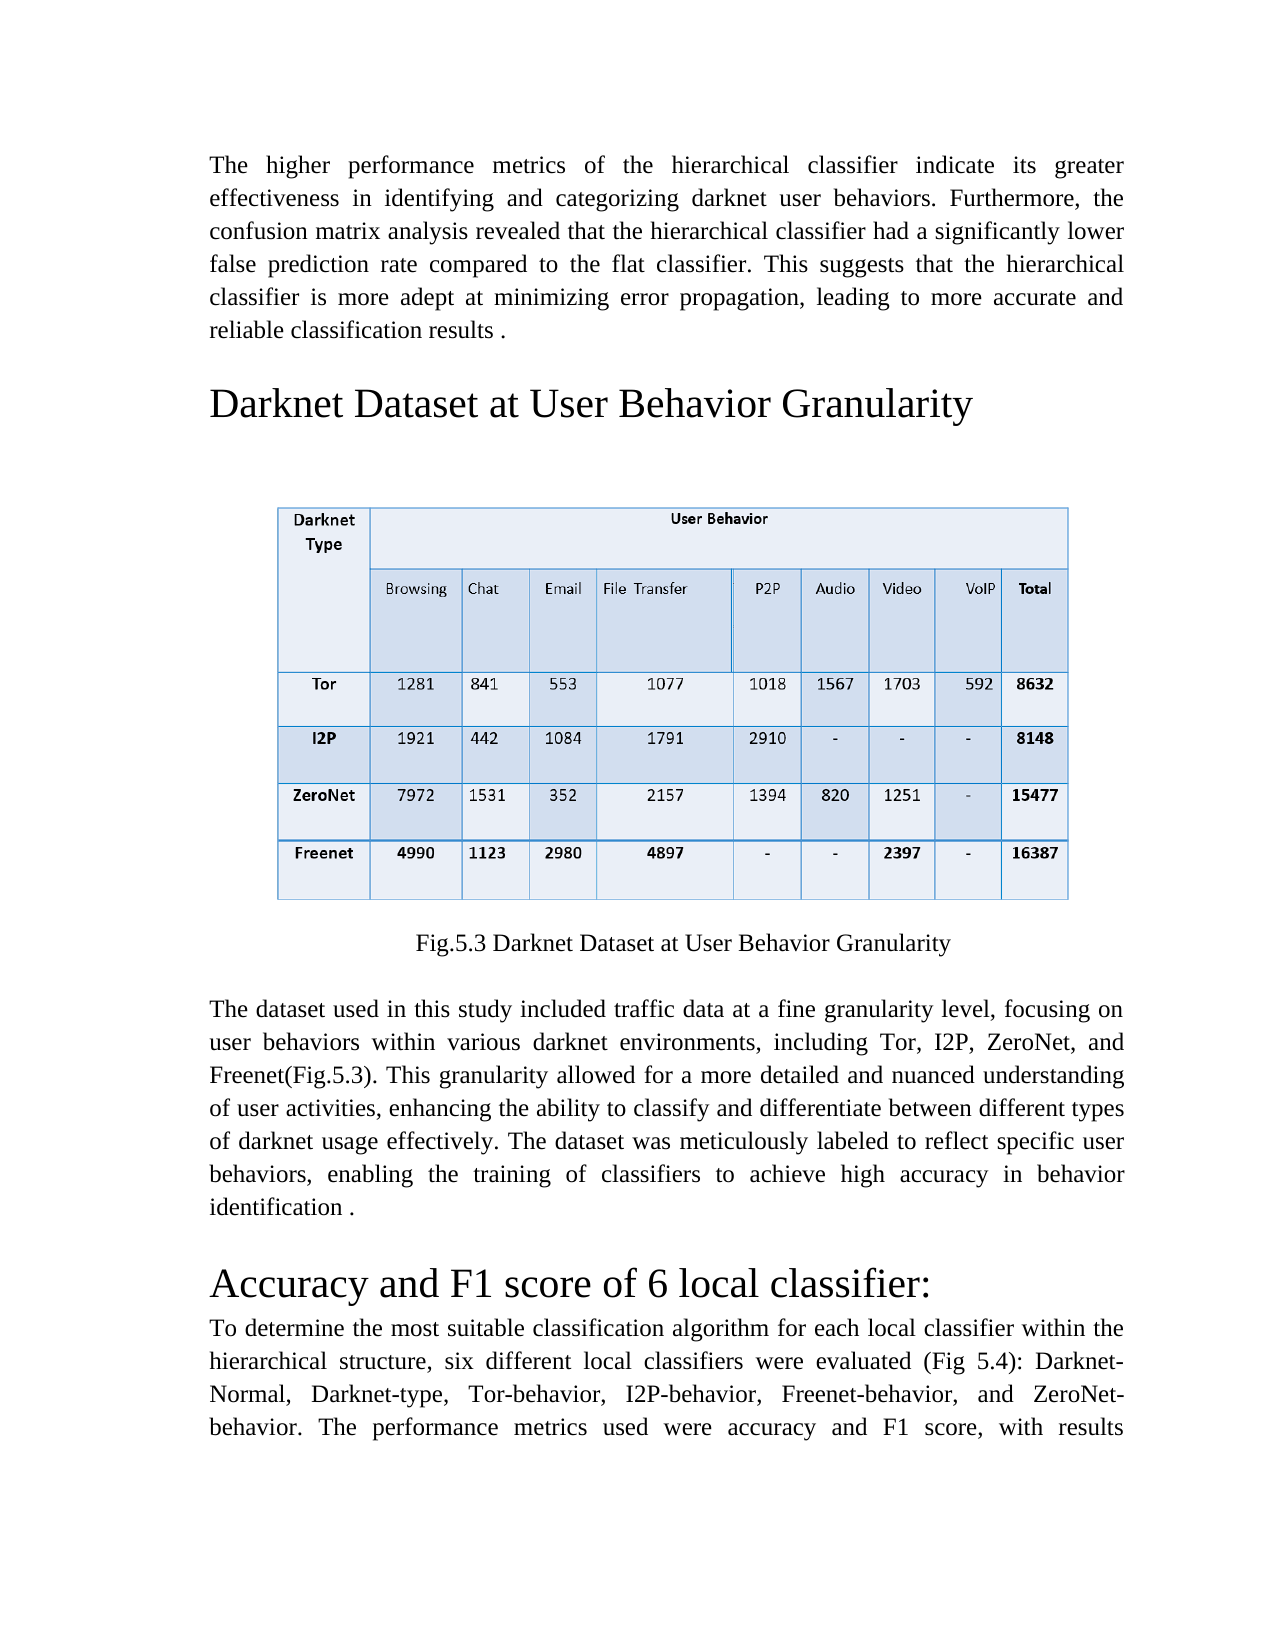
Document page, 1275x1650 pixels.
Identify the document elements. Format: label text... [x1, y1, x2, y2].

text Darknet Dataset at User Behavior Granularity [209, 378, 1125, 426]
text The higher performance metrics of the hierarchical classifier indicate its greater effectiveness in identifying and categorizing darknet user behaviors. Furthermore, the confusion matrix analysis revealed that the hierarchical classifier had a significantly lower false prediction rate compared to the flat classifier. This suggests that the hierarchical classifier is more adept at minimizing error propagation, leading to more accurate and reliable classification results ​​. [209, 150, 1125, 344]
text Fig.5.3 Darknet Dataset at User Behavior Granularity [209, 928, 1125, 957]
picture [209, 496, 1125, 925]
text Accuracy and F1 score of 6 local classifier: [209, 1258, 1125, 1306]
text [209, 1313, 1125, 1441]
text The dataset used in this study included traffic data at a fine granularity level, focusing on user behaviors within various darknet environments, including Tor, I2P, ZeroNet, and Freenet(Fig.5.3). This granularity allowed for a more detailed and nuanced understanding of user activities, enhancing the ability to classify and differentiate between different types of darknet usage effectively. The dataset was meticulously labeled to reflect specific user behaviors, enabling the training of classifiers to achieve high accuracy in behavior identification . [209, 994, 1125, 1221]
